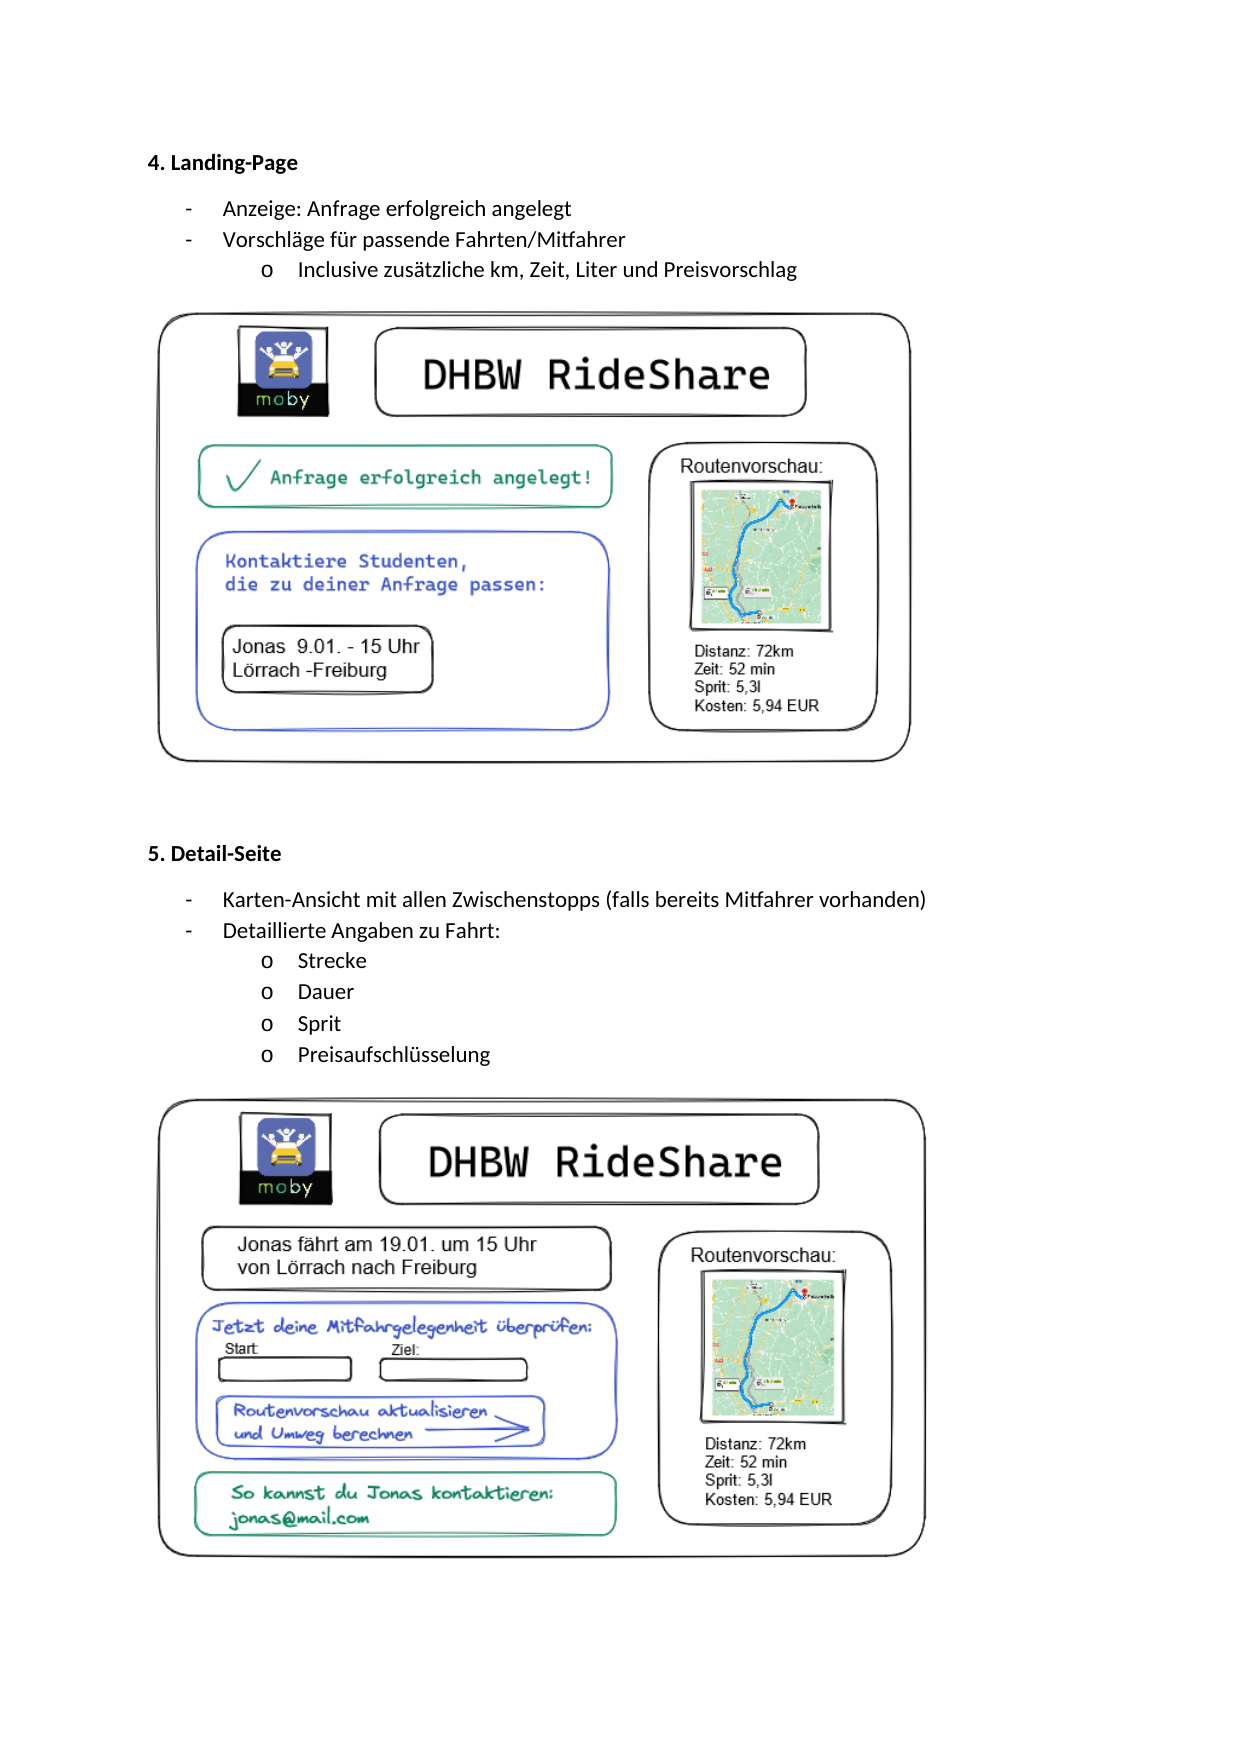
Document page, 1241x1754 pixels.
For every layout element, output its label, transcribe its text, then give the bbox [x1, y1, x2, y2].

list Dauer [260, 977, 1093, 1007]
list Anzeige: Anfrage erfolgreich angelegt [185, 194, 1093, 222]
list Preisaufschlüsselung [260, 1040, 1093, 1069]
list Inclusive zusätzliche km, Zeit, Liter und Preisvorschlag [260, 255, 1093, 284]
list Karten-Ansicht mit allen Zwischenstopps (falls bereits Mitfahrer vorhanden) [185, 886, 1093, 914]
text 5. Detail-Seite [148, 839, 1093, 867]
list Detaillierte Angaben zu Fahrt: [185, 916, 1093, 944]
list Sprit [260, 1009, 1093, 1038]
list Vorschläge für passende Fahrten/Mitfahrer [185, 225, 1093, 253]
picture [147, 1088, 937, 1568]
picture [147, 303, 922, 773]
text 4. Landing-Page [148, 148, 1093, 176]
list Strecke [260, 946, 1093, 975]
